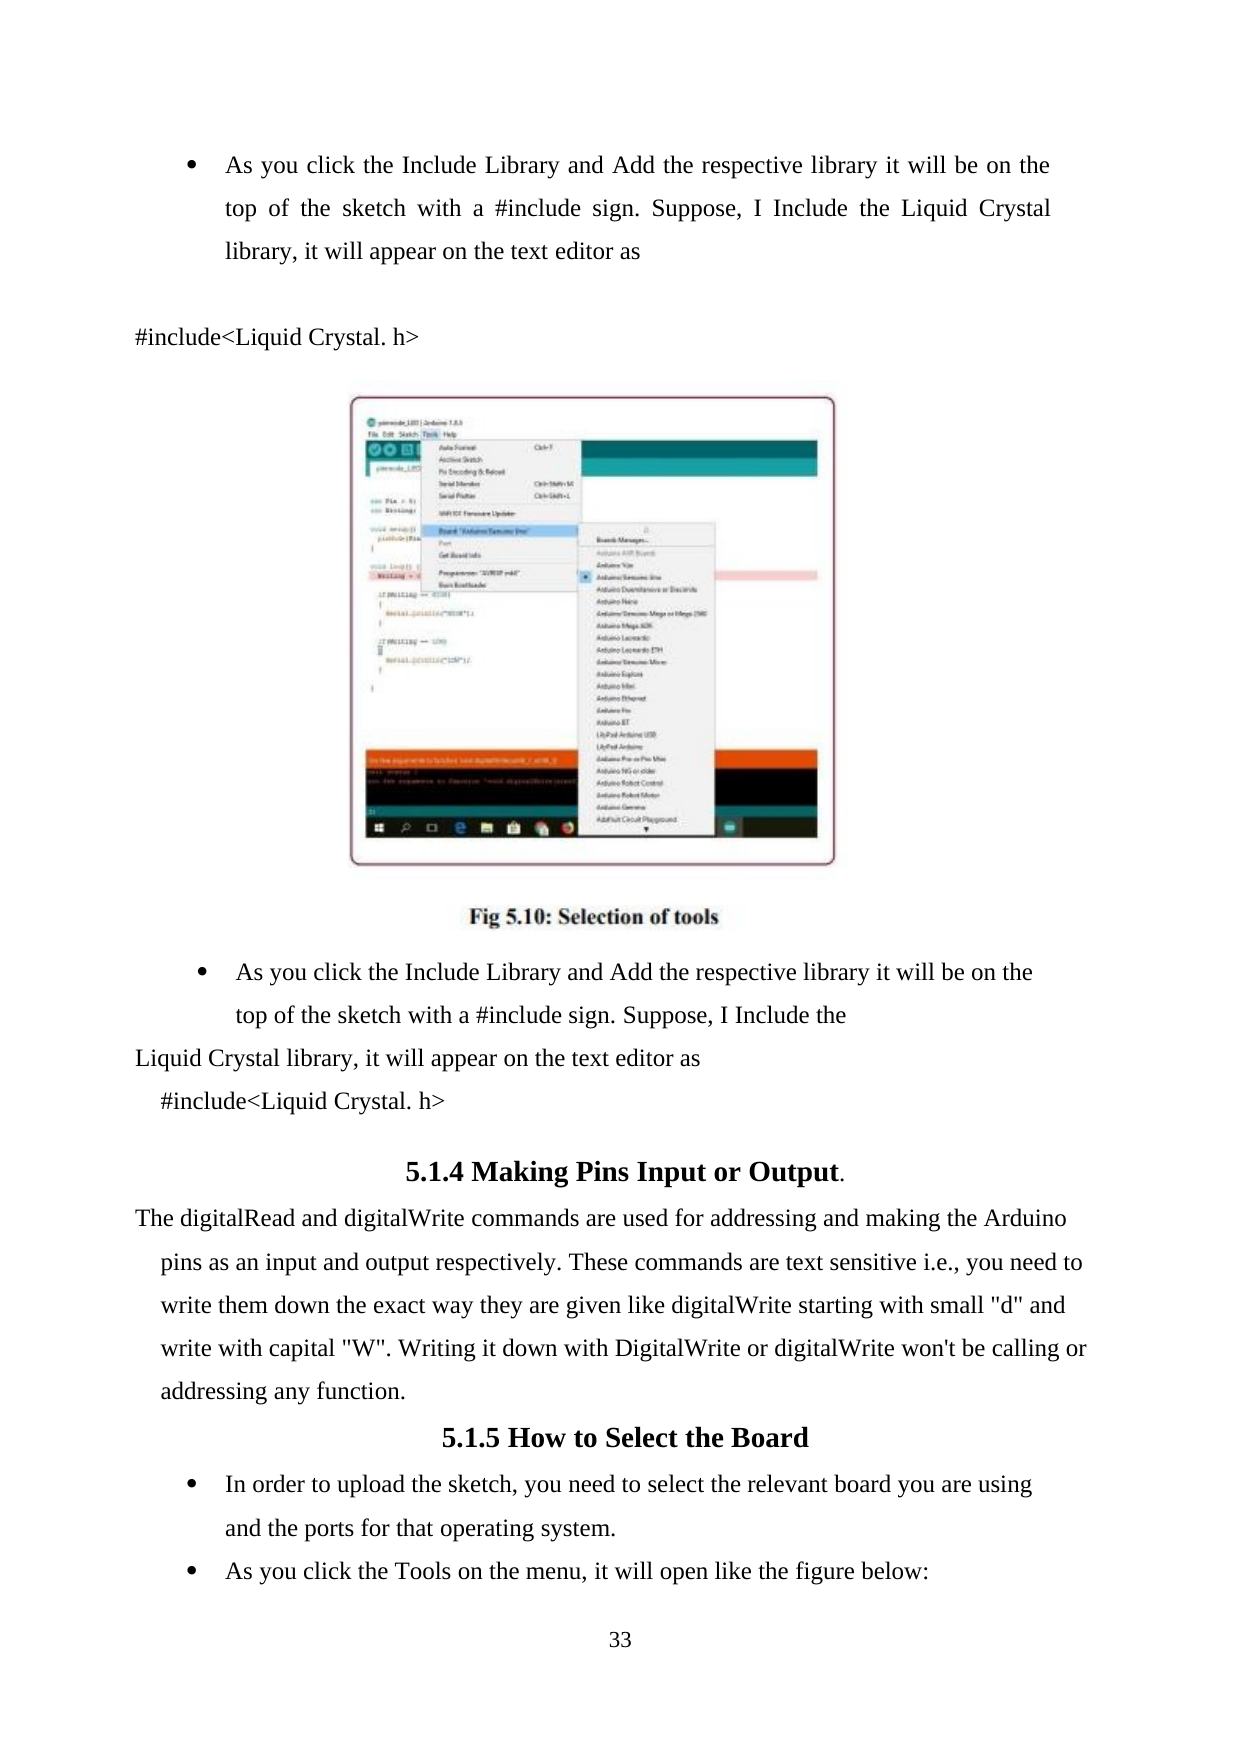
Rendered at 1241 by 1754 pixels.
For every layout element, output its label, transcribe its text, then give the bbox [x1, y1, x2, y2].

list In order to upload the sketch, you need to select the relevant board you are using and the ports for that operating system. [187, 1469, 1038, 1541]
subtitle How to Select the Board [160, 1420, 1090, 1454]
list As you click the Include Library and Add the respective library it will be on the top of the sketch with a #include sign. Suppose, I Include the [198, 957, 1053, 1028]
text Liquid Crystal library, it will appear on the text editor as #include<Liquid Crystal. h> [135, 1043, 705, 1115]
list As you click the Tools on the menu, it will open like the figure below: [187, 1556, 1090, 1585]
list As you click the Include Library and Add the respective library it will be on the top of the sketch with a #include sign. Suppose, I Include the Liquid Crystal library, it will appear on the text editor as [187, 150, 1052, 265]
text #include<Liquid Crystal. h> [135, 322, 1090, 351]
subtitle Making Pins Input or Output. [160, 1154, 1090, 1187]
picture [347, 380, 849, 932]
text The digitalRead and digitalWrite commands are used for addressing and making the Arduino pins as an input and output respectively. These commands are text sensitive i.e., you need to write them down the exact way they are given like digitalWrite starting with small "d" and write with capital "W". Writing it down with DigitalWrite or digitalWrite won't be calling or addressing any function. [135, 1203, 1090, 1405]
